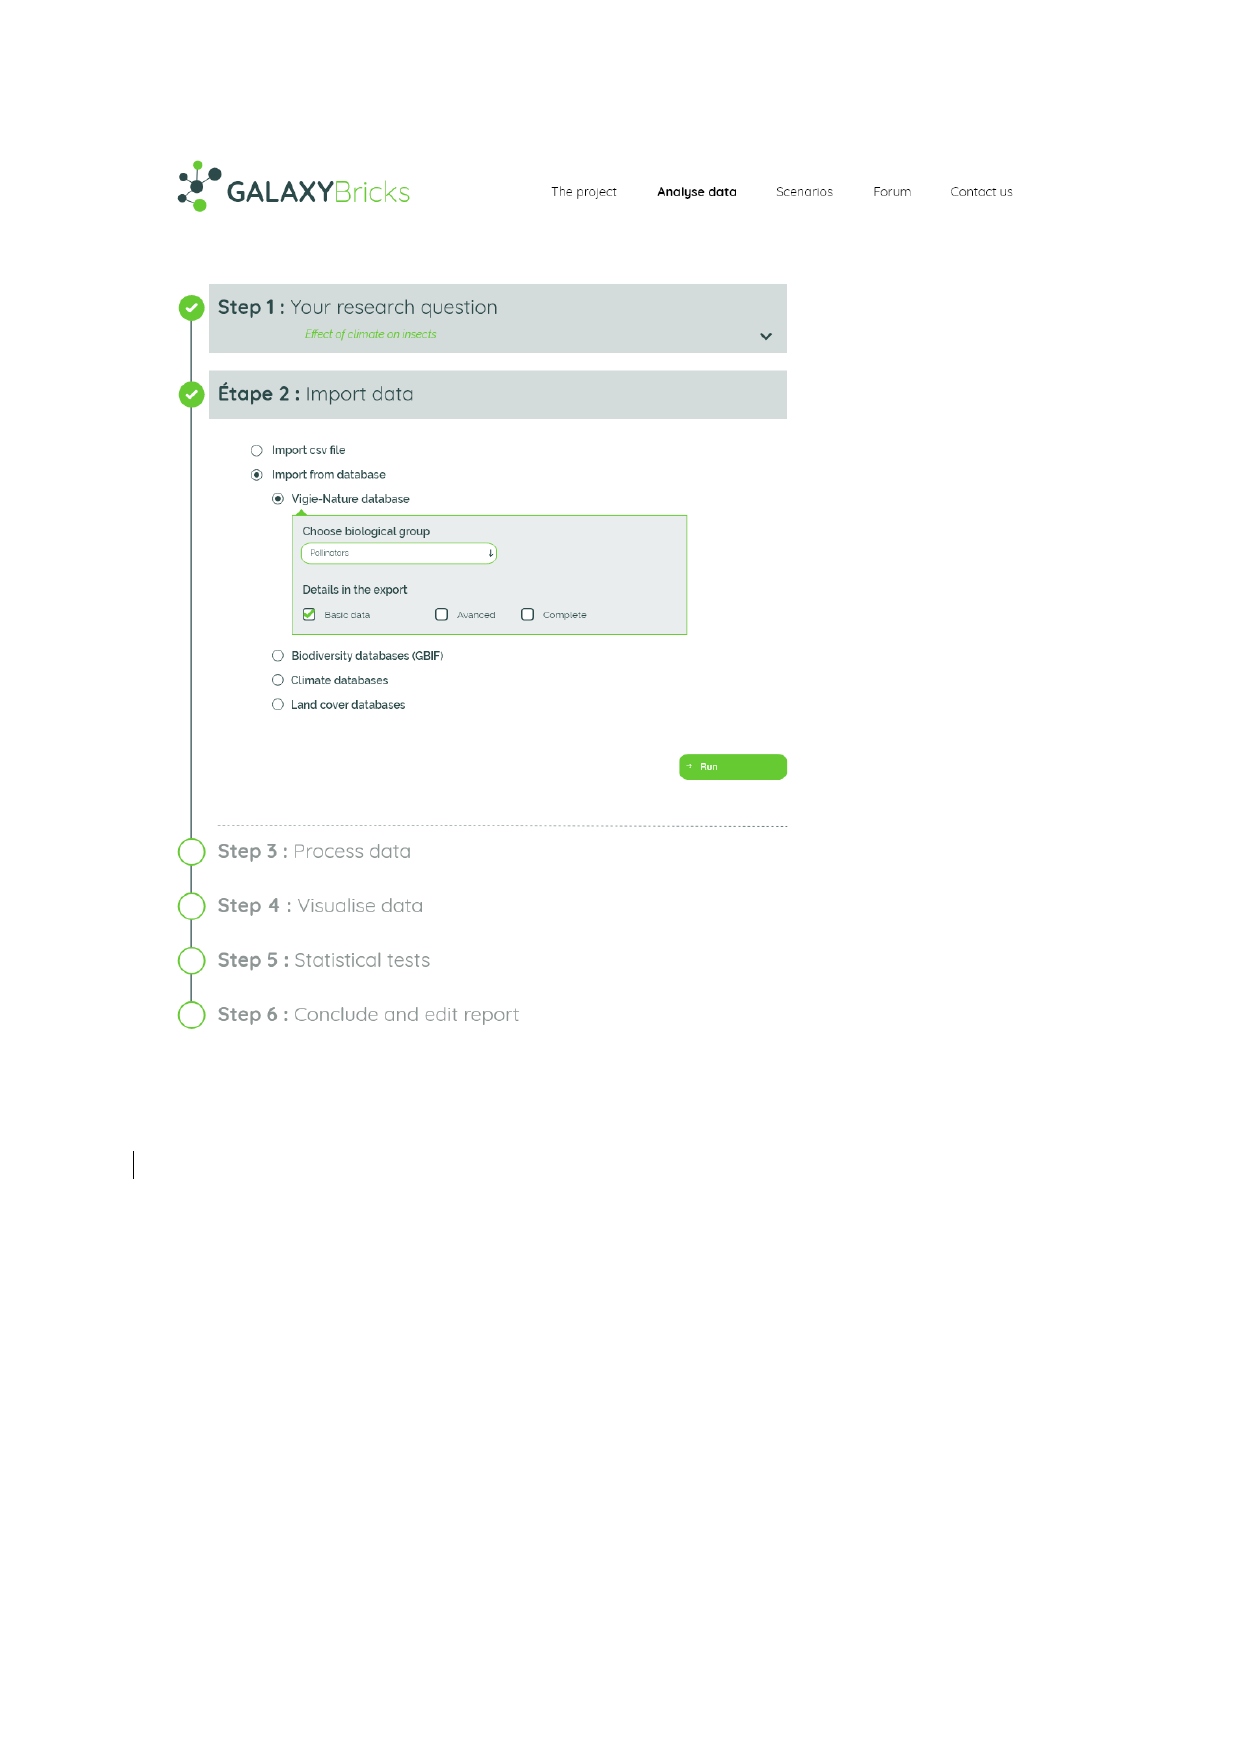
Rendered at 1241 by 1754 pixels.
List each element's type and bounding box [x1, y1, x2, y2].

picture [147, 147, 1093, 1105]
